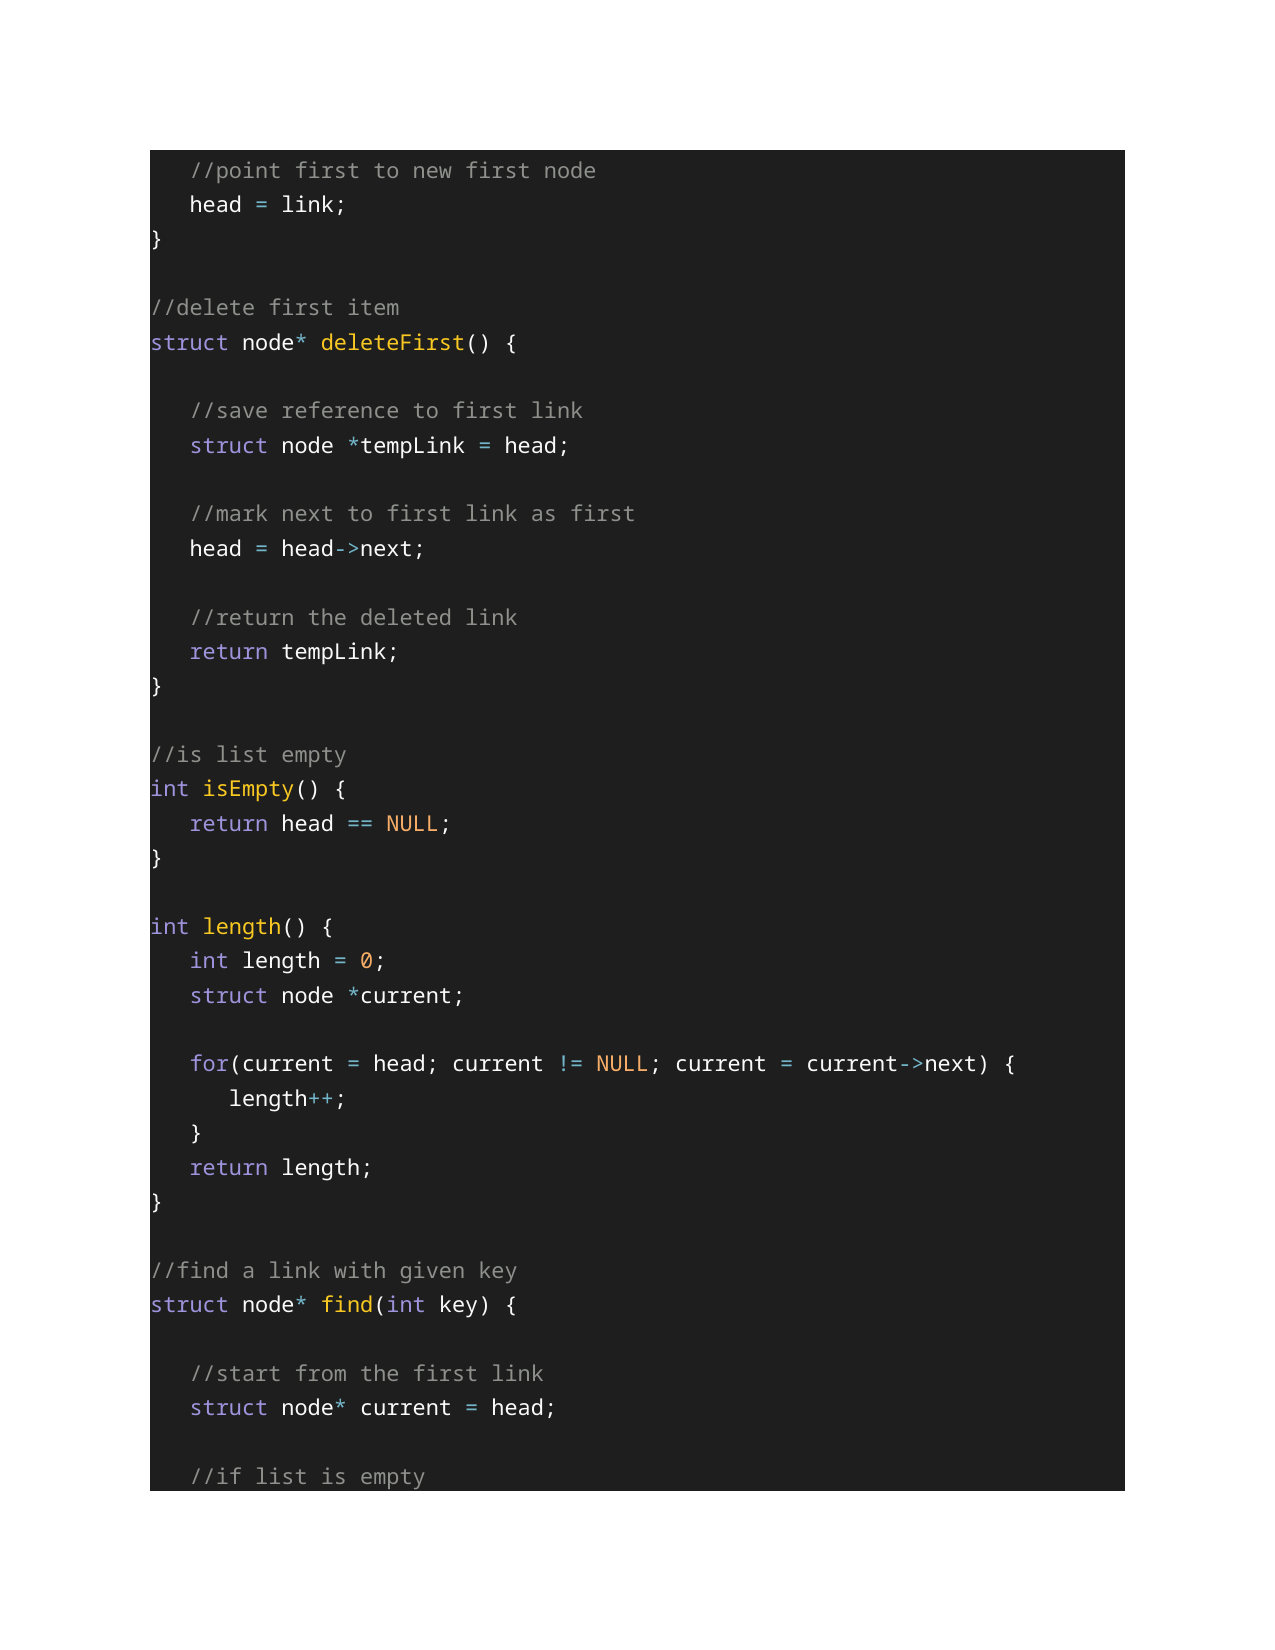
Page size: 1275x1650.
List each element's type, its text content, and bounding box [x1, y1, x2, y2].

text //delete first item [150, 287, 1125, 322]
text struct node *tempLink = head; [150, 425, 1125, 459]
text return head == NULL; [150, 803, 1125, 837]
text //point first to new first node [150, 150, 1125, 184]
text struct node* find(int key) { [150, 1284, 1125, 1319]
text } [150, 1181, 1125, 1216]
text //mark next to first link as first [150, 494, 1125, 528]
text //start from the first link [150, 1353, 1125, 1387]
text head = head->next; [150, 528, 1125, 562]
text struct node* deleteFirst() { [150, 322, 1125, 356]
text } [150, 219, 1125, 253]
text //find a link with given key [150, 1250, 1125, 1284]
text return tempLink; [150, 631, 1125, 666]
text } [150, 666, 1125, 700]
text int length() { [150, 906, 1125, 941]
text int isEmpty() { [150, 769, 1125, 803]
text } [150, 1112, 1125, 1147]
text struct node *current; [150, 975, 1125, 1009]
text } [150, 837, 1125, 872]
text //return the deleted link [150, 597, 1125, 631]
text head = link; [150, 184, 1125, 219]
text length++; [150, 1078, 1125, 1112]
text //is list empty [150, 734, 1125, 769]
text return length; [150, 1147, 1125, 1181]
text //save reference to first link [150, 391, 1125, 425]
text struct node* current = head; [150, 1387, 1125, 1422]
text //if list is empty [150, 1456, 1125, 1491]
text int length = 0; [150, 941, 1125, 975]
text for(current = head; current != NULL; current = current->next) { [150, 1044, 1125, 1078]
